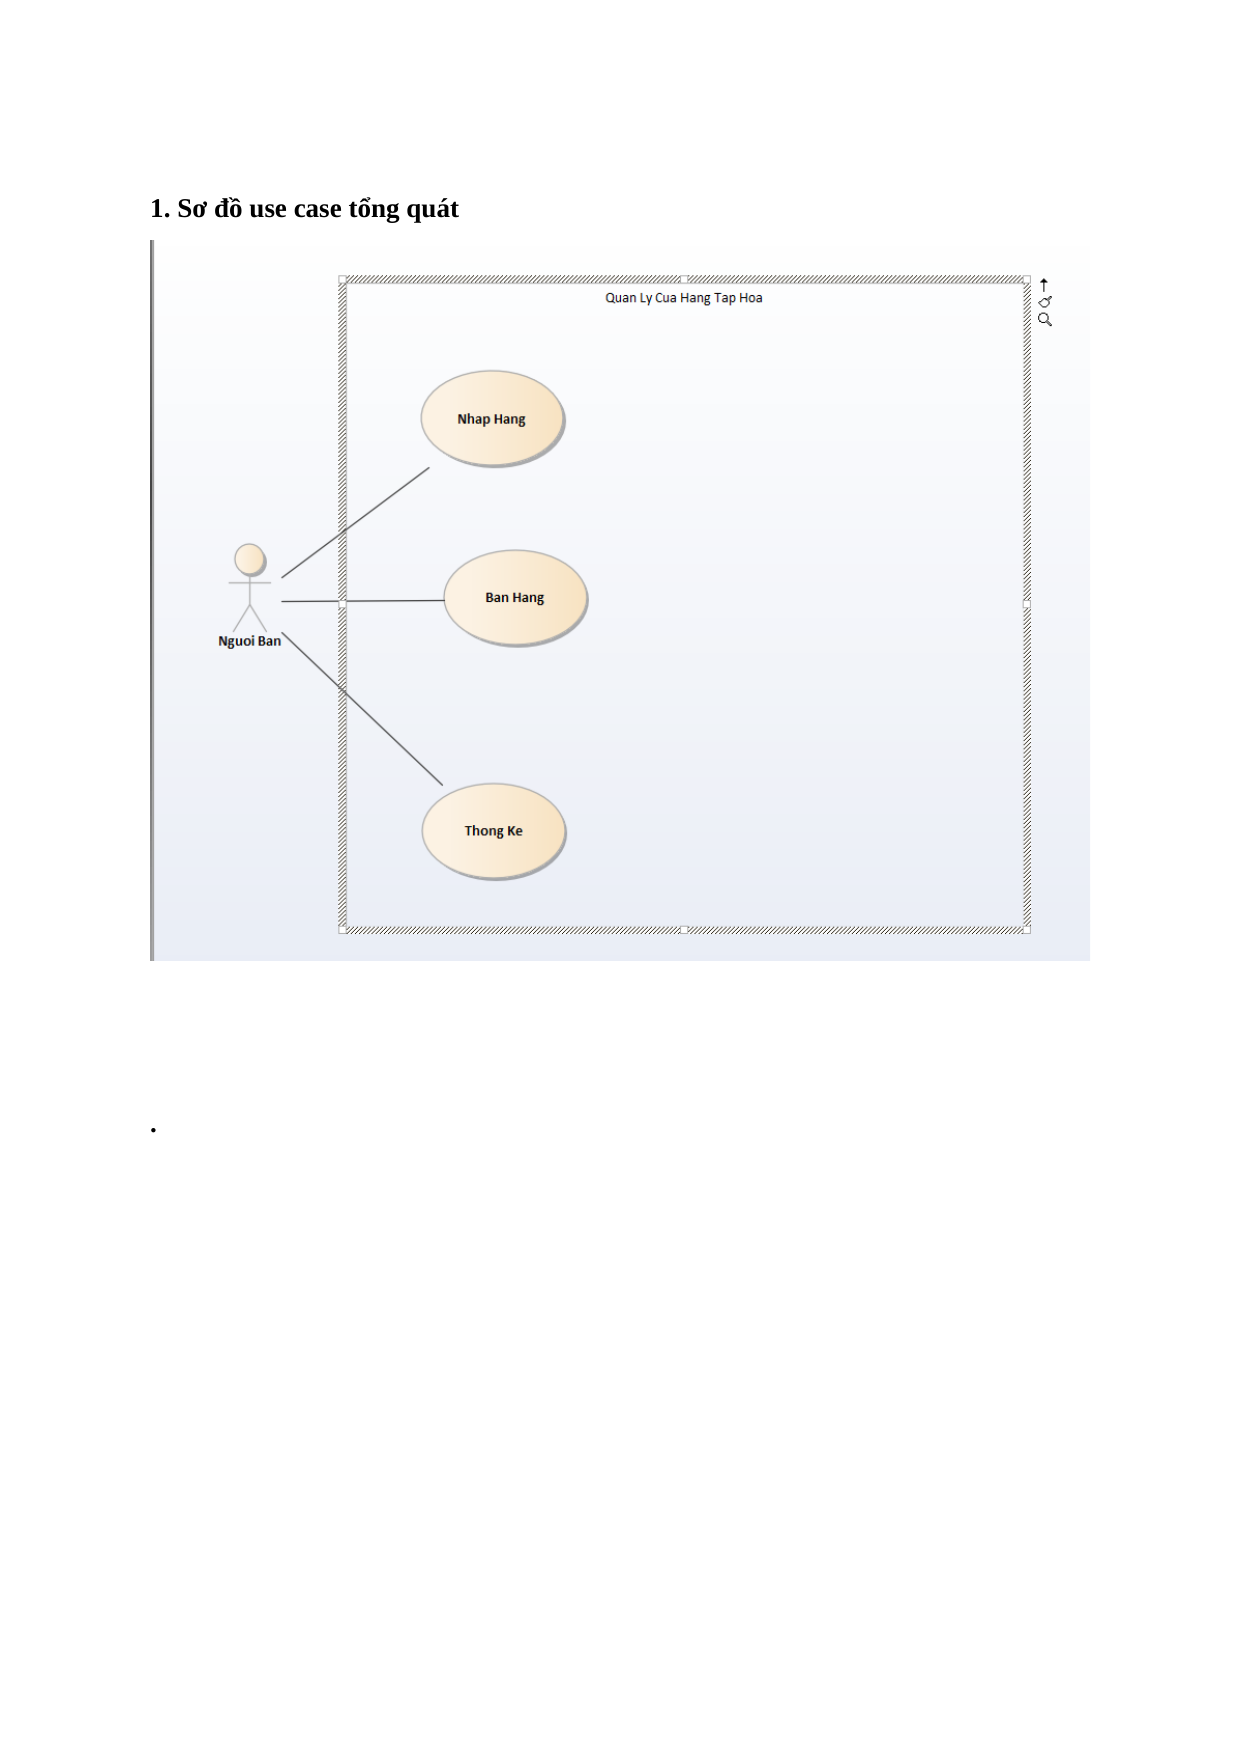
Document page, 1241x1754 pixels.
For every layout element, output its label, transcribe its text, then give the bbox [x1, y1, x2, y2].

picture [150, 240, 1091, 961]
subtitle 1. Sơ đồ use case tổng quát [150, 192, 1090, 223]
text . [150, 1107, 1090, 1139]
